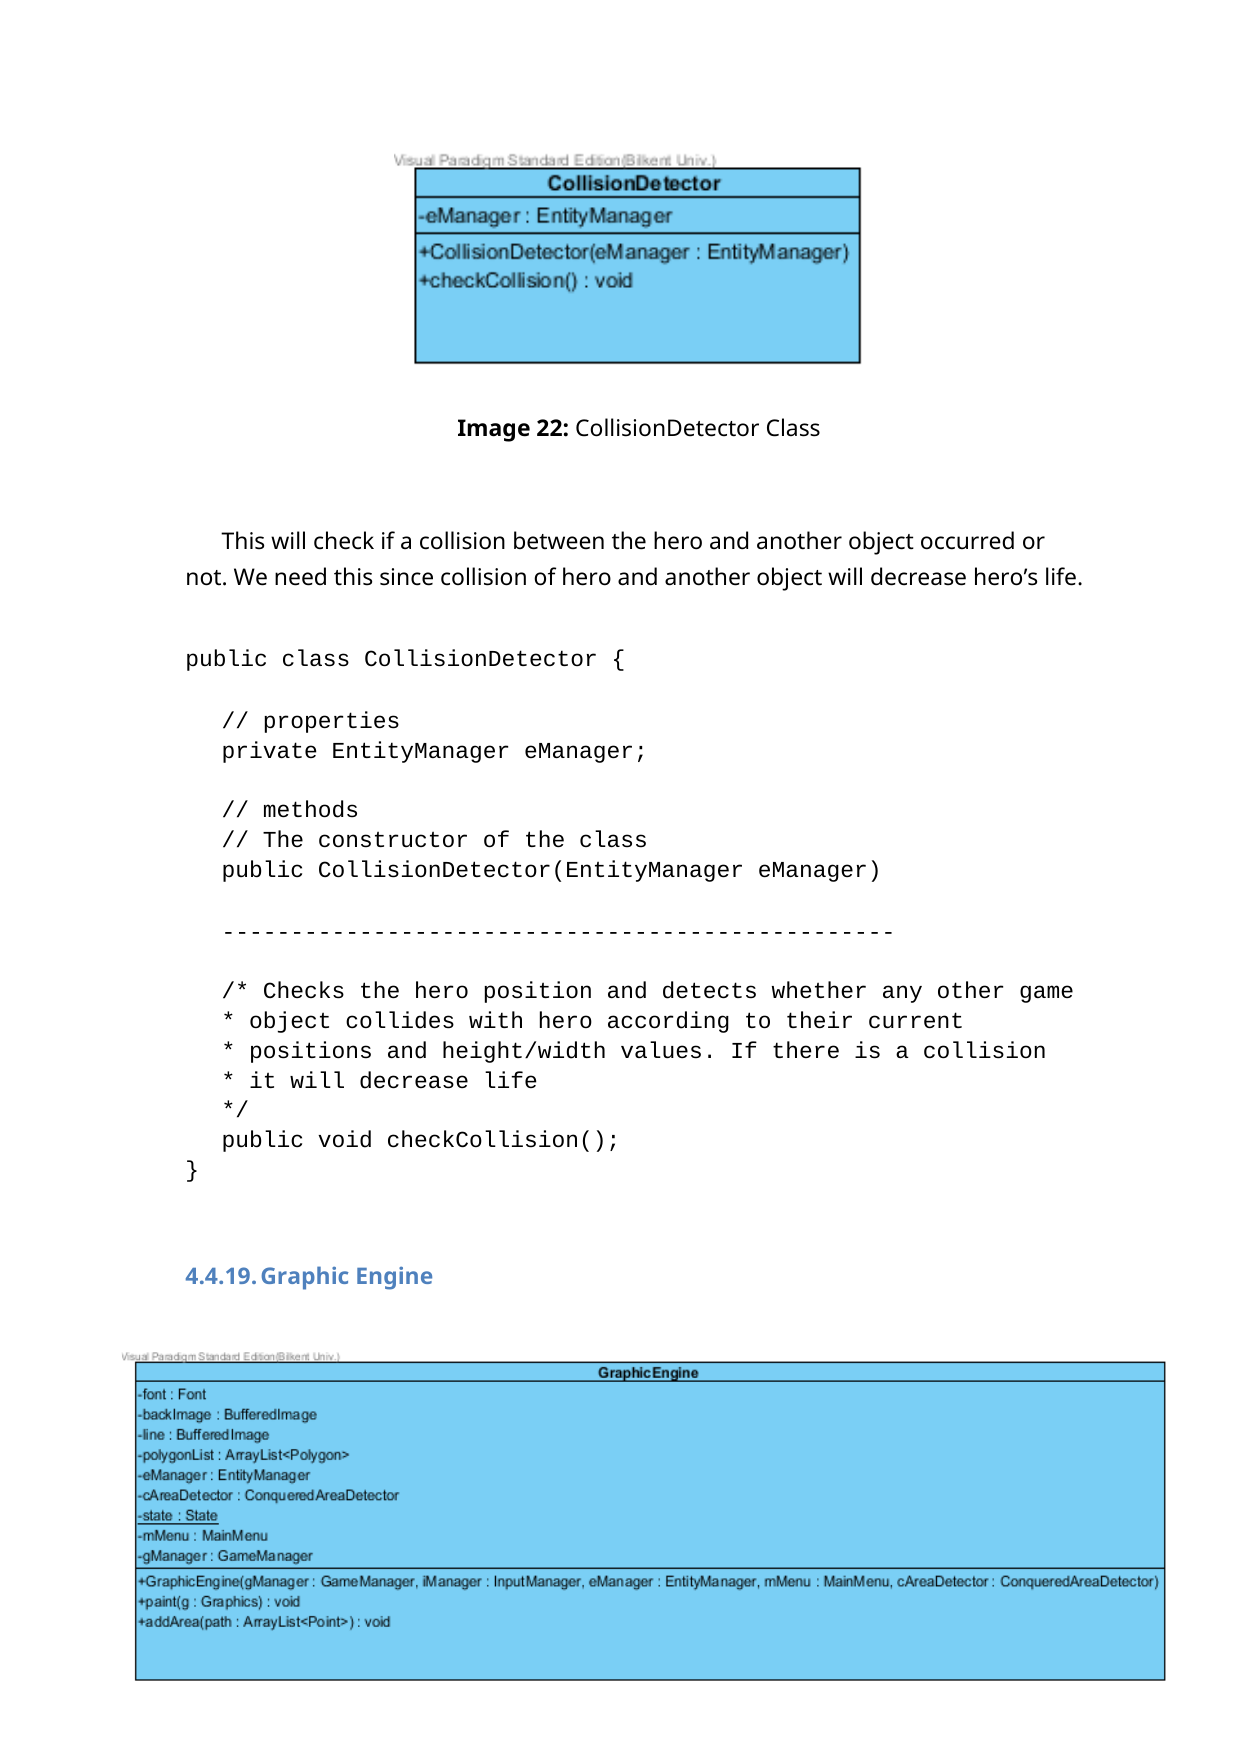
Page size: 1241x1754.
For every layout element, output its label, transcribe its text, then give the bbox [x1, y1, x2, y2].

subtitle Graphic Engine [185, 1259, 1093, 1291]
text This will check if a collision between the hero and another object occurred or not. We need this since collision of hero and another object will decrease hero’s life. [185, 525, 1093, 592]
text public class CollisionDetector { [185, 648, 1093, 674]
text // methods [185, 799, 1093, 825]
text * it will decrease life [185, 1069, 1093, 1095]
text * positions and height/width values. If there is a collision [185, 1039, 1093, 1065]
text // The constructor of the class [185, 828, 1093, 854]
text private EntityManager eManager; [185, 739, 1093, 765]
text public CollisionDetector(EntityManager eManager) [185, 858, 1093, 884]
text */ [185, 1099, 1093, 1125]
text * object collides with hero according to their current [185, 1009, 1093, 1035]
text /* Checks the hero position and detects whether any other game [185, 979, 1093, 1006]
text public void checkCollision(); [185, 1128, 1093, 1154]
text } [148, 1158, 1093, 1184]
text ------------------------------------------------- [185, 920, 1093, 946]
text // properties [185, 709, 1093, 735]
text Image 22: CollisionDetector Class [185, 412, 1093, 443]
